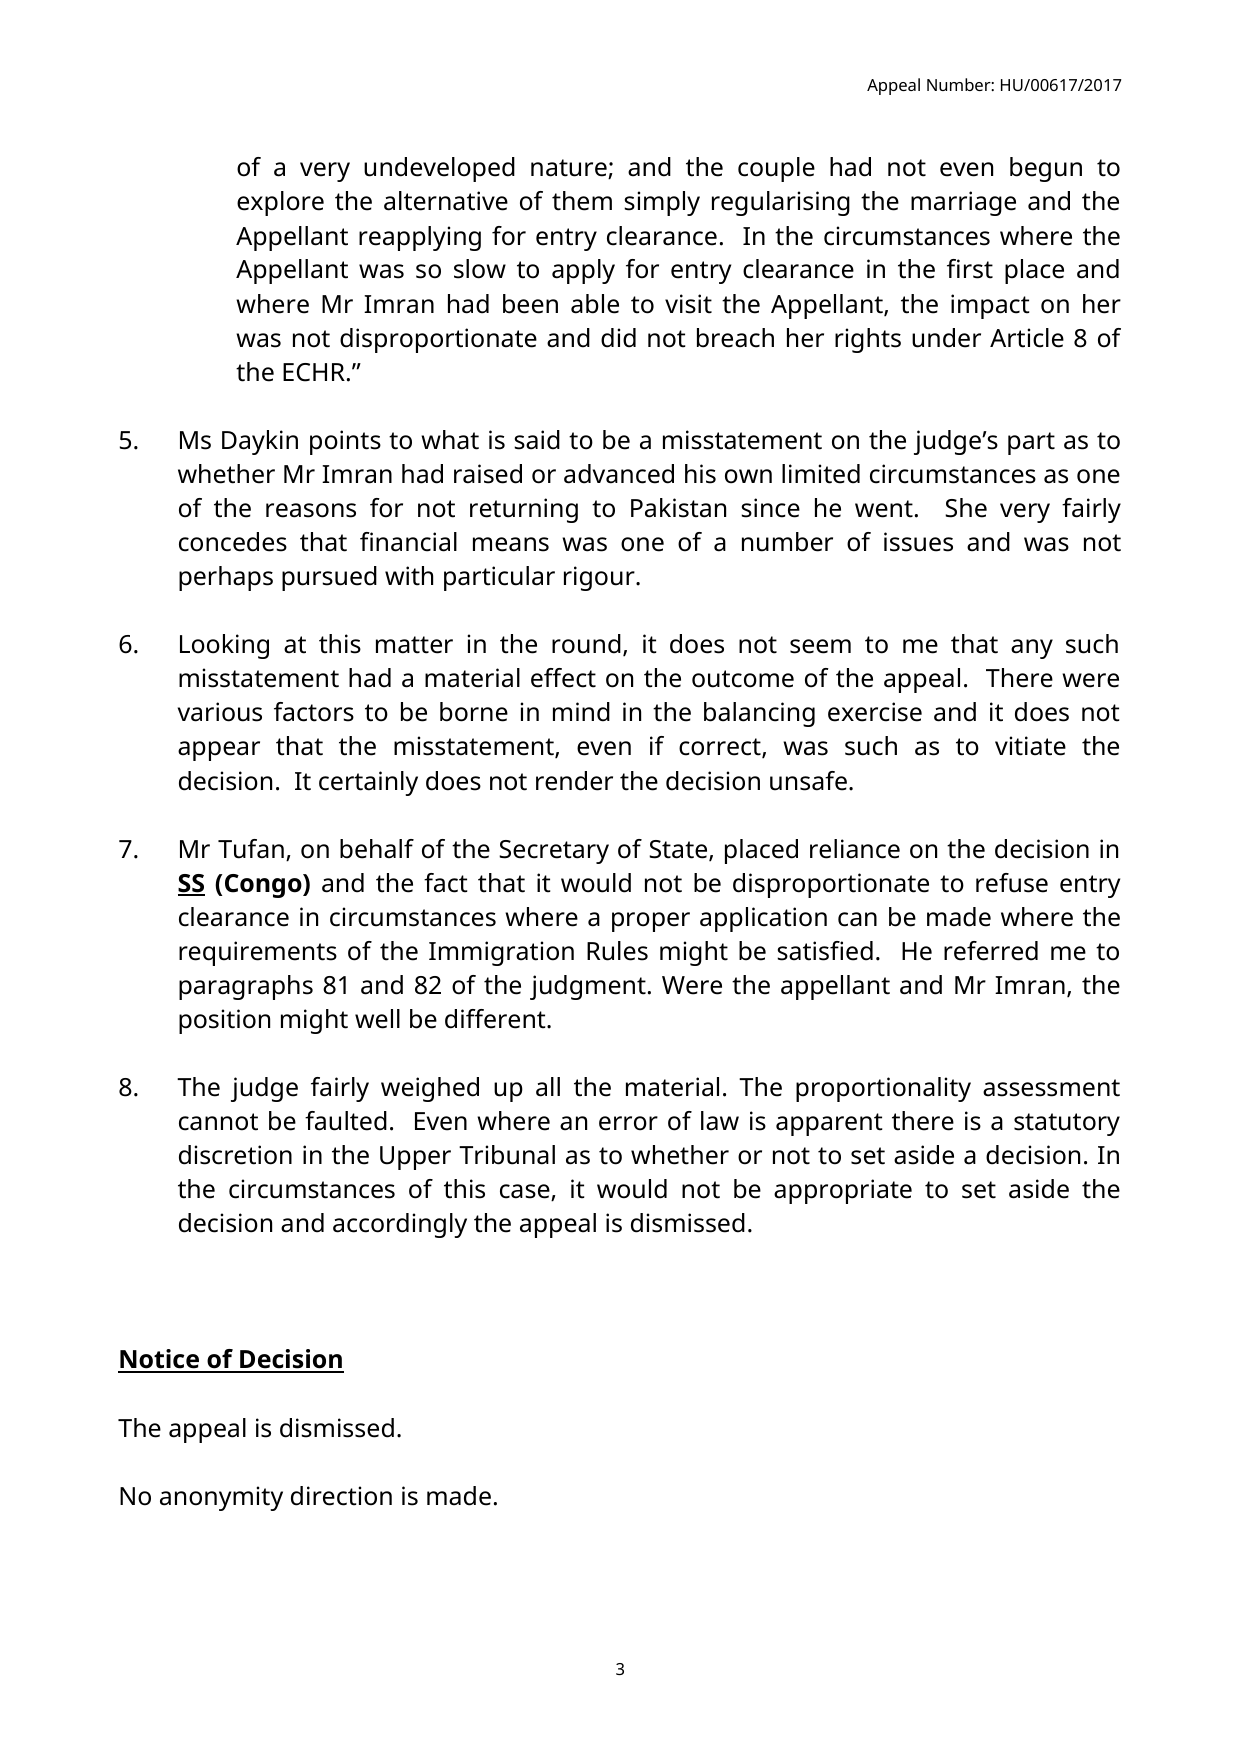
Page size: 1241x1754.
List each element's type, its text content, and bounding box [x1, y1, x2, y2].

text 5. Ms Daykin points to what is said to be a misstatement on the judge’s part as to whether Mr Imran had raised or advanced his own limited circumstances as one of the reasons for not returning to Pakistan since he went. She very fairly concedes that financial means was one of a number of issues and was not perhaps pursued with particular rigour. [118, 422, 1122, 593]
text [236, 150, 1122, 388]
text No anonymity direction is made. [118, 1478, 1122, 1512]
text 6. Looking at this matter in the round, it does not seem to me that any such misstatement had a material effect on the outcome of the appeal. There were various factors to be borne in mind in the balancing exercise and it does not appear that the misstatement, even if correct, was such as to vitiate the decision. It certainly does not render the decision unsafe. [118, 627, 1122, 797]
text The appeal is dismissed. [118, 1410, 1122, 1444]
text 8. The judge fairly weighed up all the material. The proportionality assessment cannot be faulted. Even where an error of law is apparent there is a statutory discretion in the Upper Tribunal as to whether or not to set aside a decision. In the circumstances of this case, it would not be appropriate to set aside the decision and accordingly the appeal is dismissed. [118, 1070, 1122, 1240]
text 7. Mr Tufan, on behalf of the Secretary of State, placed reliance on the decision in SS (Congo) and the fact that it would not be disproportionate to refuse entry clearance in circumstances where a proper application can be made where the requirements of the Immigration Rules might be satisfied. He referred me to paragraphs 81 and 82 of the judgment. Were the appellant and Mr Imran, the position might well be different. [118, 831, 1122, 1036]
text Notice of Decision [118, 1342, 1122, 1376]
